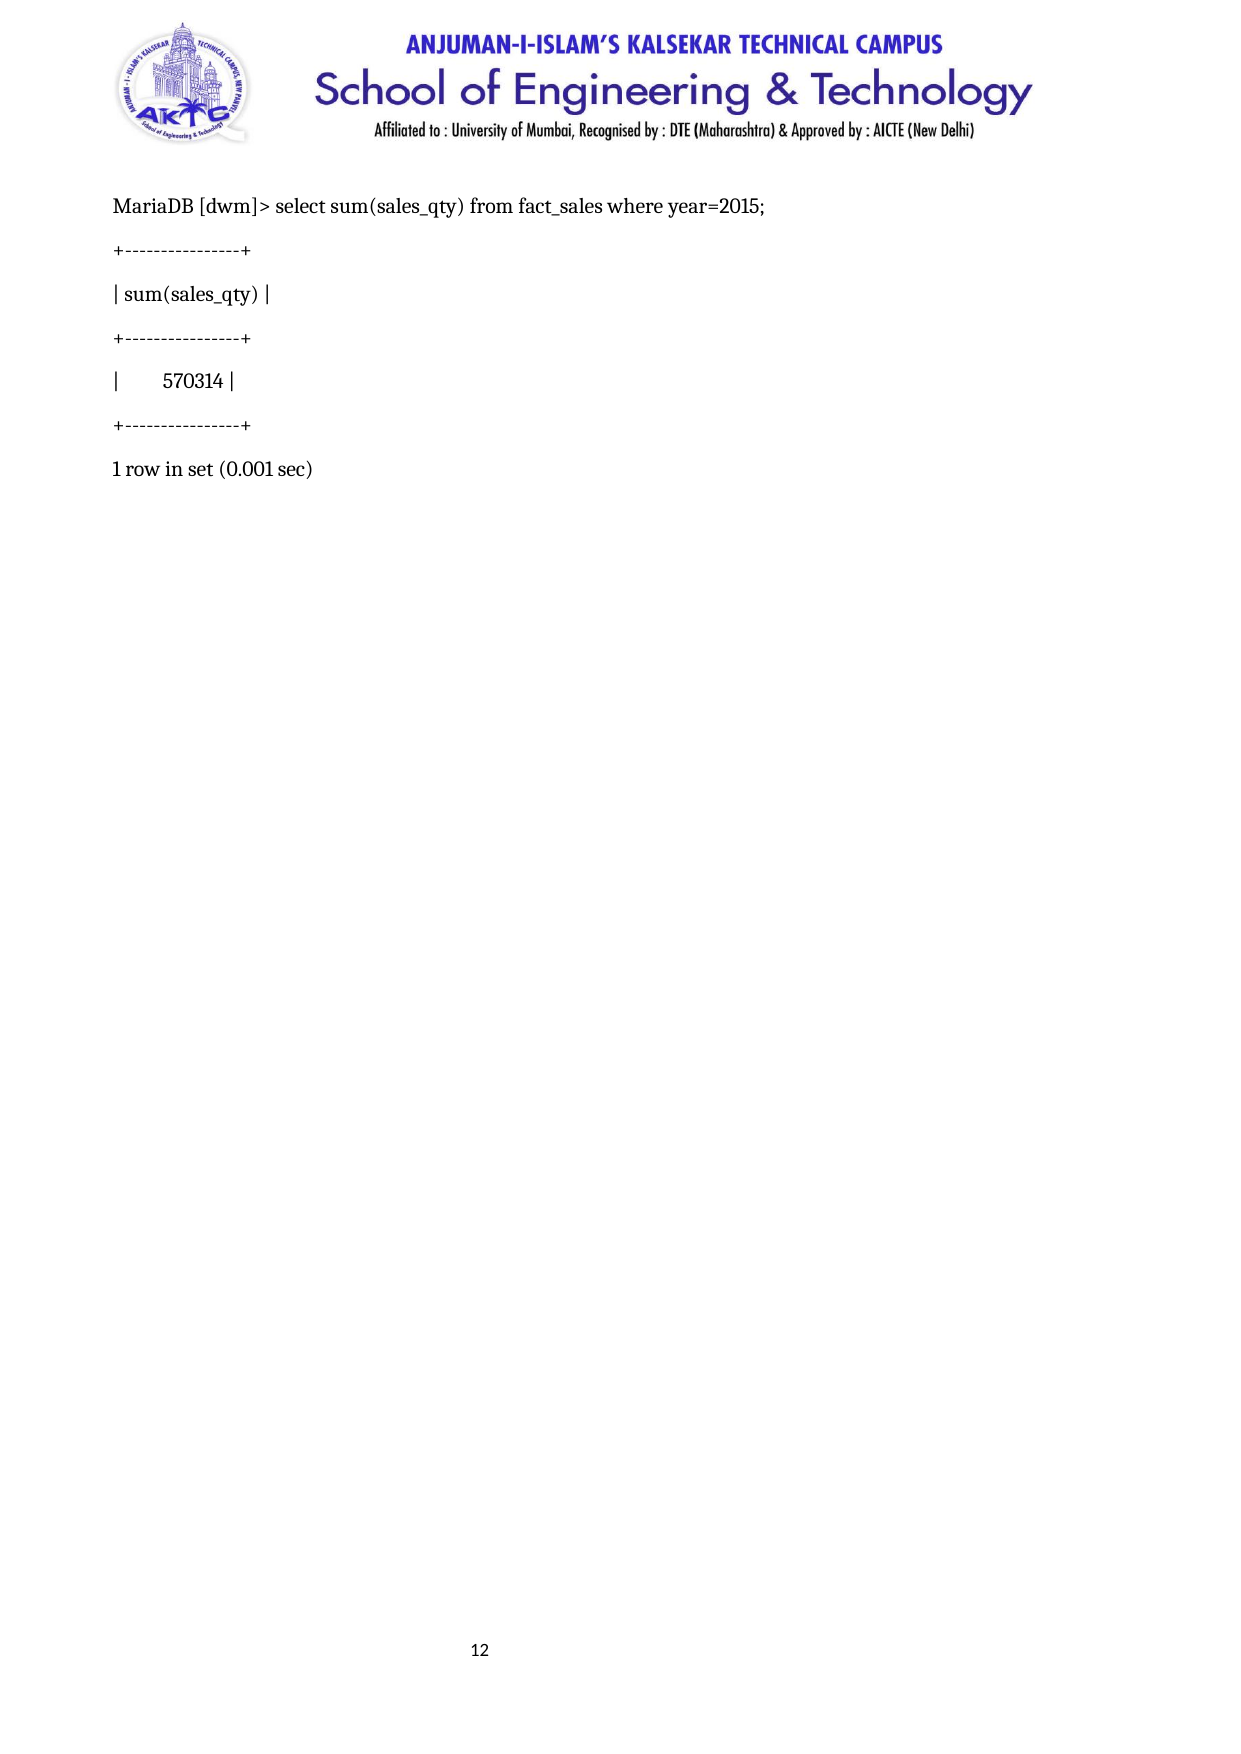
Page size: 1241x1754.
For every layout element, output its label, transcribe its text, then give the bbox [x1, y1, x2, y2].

text +----------------+ [112, 238, 1128, 263]
text | sum(sales_qty) | [112, 282, 1128, 307]
text 1 row in set (0.001 sec) [112, 457, 1128, 482]
text +----------------+ [112, 413, 1128, 438]
text | 570314 | [112, 369, 1128, 394]
text +----------------+ [112, 325, 1128, 351]
text MariaDB [dwm]> select sum(sales_qty) from fact_sales where year=2015; [112, 194, 1128, 219]
picture [106, 20, 1110, 146]
